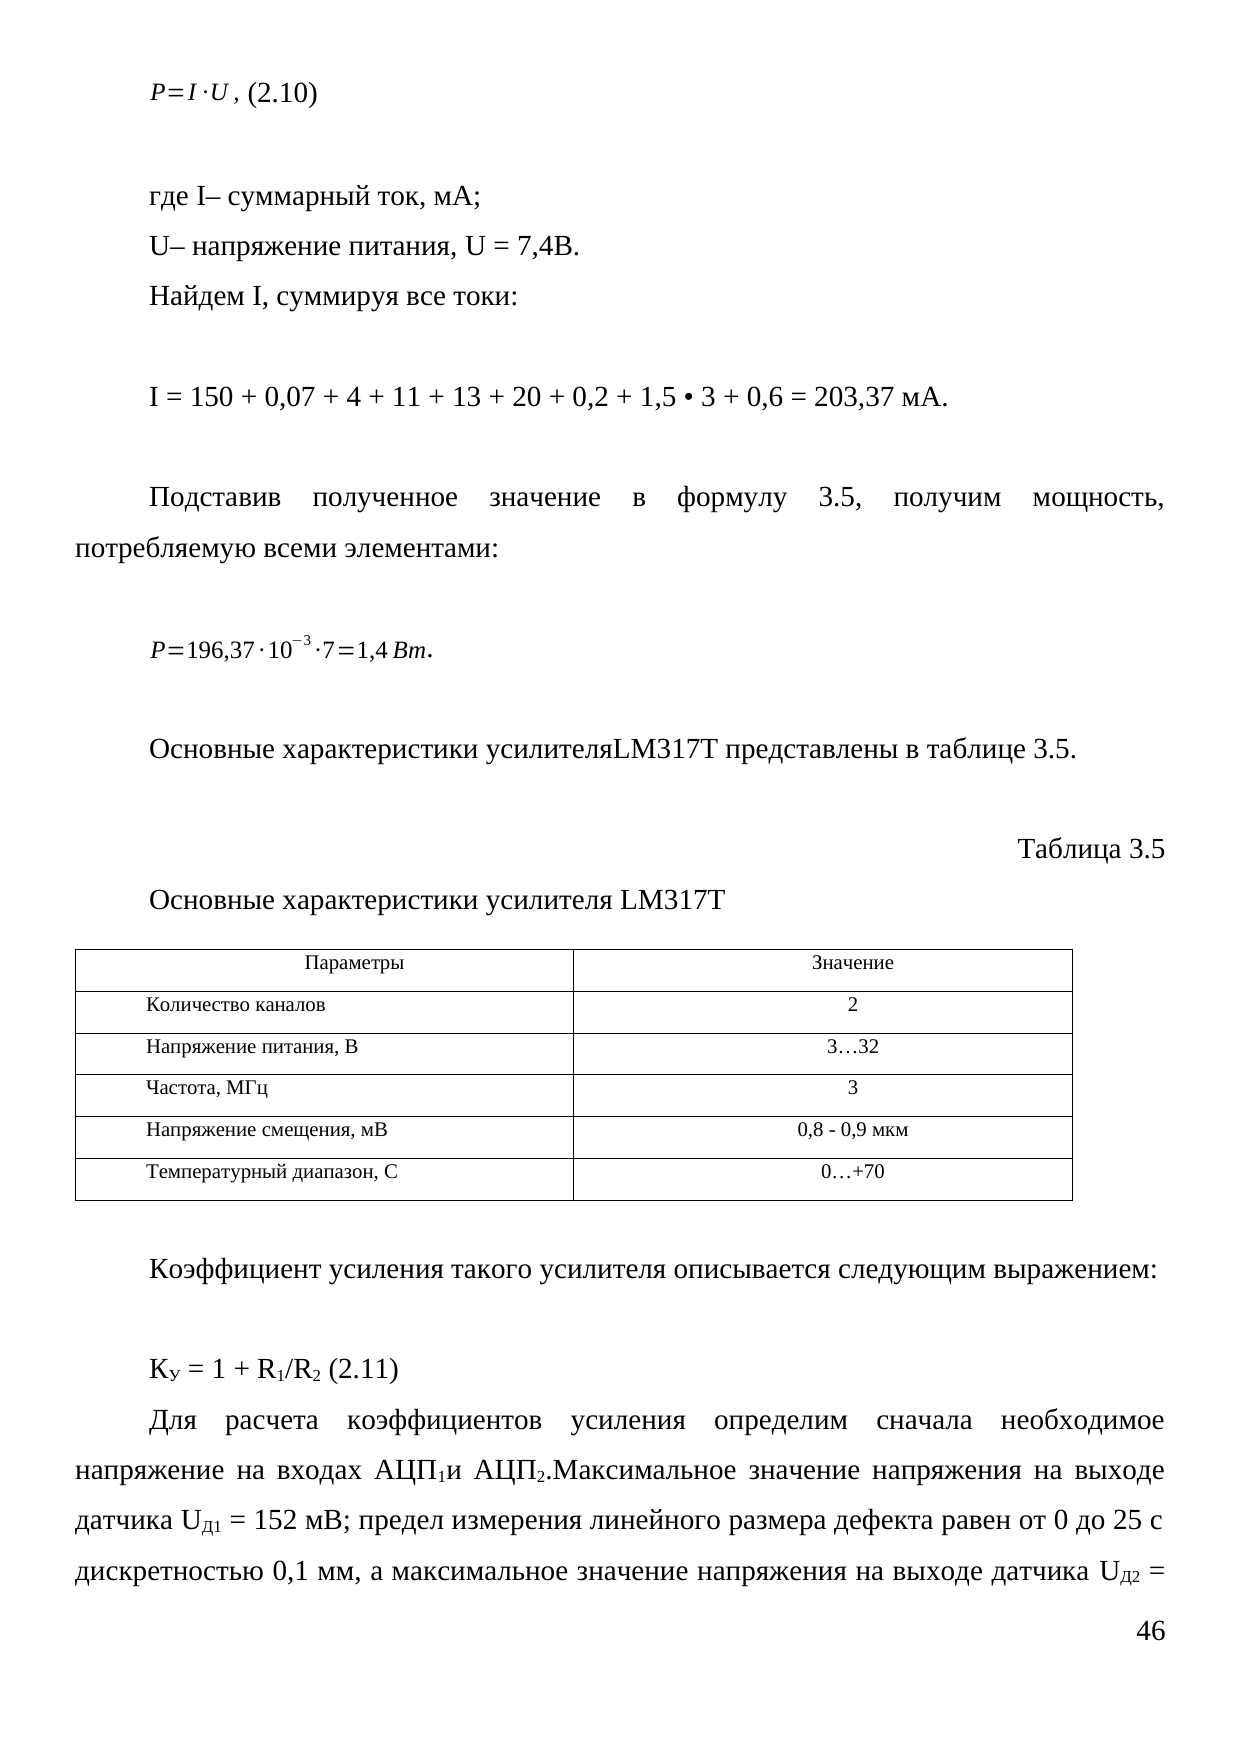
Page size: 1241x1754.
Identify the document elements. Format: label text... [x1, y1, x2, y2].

table_header Параметры [76, 950, 573, 991]
table_cell 0…+70 [574, 1159, 1072, 1199]
table_cell 2 [574, 992, 1072, 1032]
table_cell Частота, МГц [76, 1075, 573, 1116]
text Основные характеристики усилителя LM317Т [75, 882, 1165, 916]
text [75, 1402, 1165, 1586]
table_cell 3 [574, 1075, 1072, 1116]
text Коэффициент усиления такого усилителя описывается следующим выражением: [75, 1251, 1165, 1284]
table_header Значение [574, 950, 1072, 991]
text I = 150 + 0,07 + 4 + 11 + 13 + 20 + 0,2 + 1,5 • 3 + 0,6 = 203,37 мА. [75, 379, 1165, 412]
table_cell 3…32 [574, 1034, 1072, 1074]
text . [75, 630, 1165, 664]
text КУ = 1 + R1/R2 (2.11) [75, 1352, 1165, 1385]
text (2.10) [75, 75, 1165, 111]
text Основные характеристики усилителяLM317Т представлены в таблице 3.5. [75, 731, 1165, 764]
table_cell 0,8 - 0,9 мкм [574, 1117, 1072, 1158]
table_cell Напряжение смещения, мВ [76, 1117, 573, 1158]
text Найдем I, суммируя все токи: [75, 278, 1165, 312]
table_cell Количество каналов [76, 992, 573, 1032]
text Таблица 3.5 [75, 832, 1165, 865]
table_cell Температурный диапазон, С [76, 1159, 573, 1199]
text U– напряжение питания, U = 7,4В. [75, 228, 1165, 261]
text где I– суммарный ток, мА; [75, 178, 1165, 211]
text Подставив полученное значение в формулу 3.5, получим мощность, потребляемую всеми элементами: [75, 479, 1165, 563]
table_cell Напряжение питания, В [76, 1034, 573, 1074]
